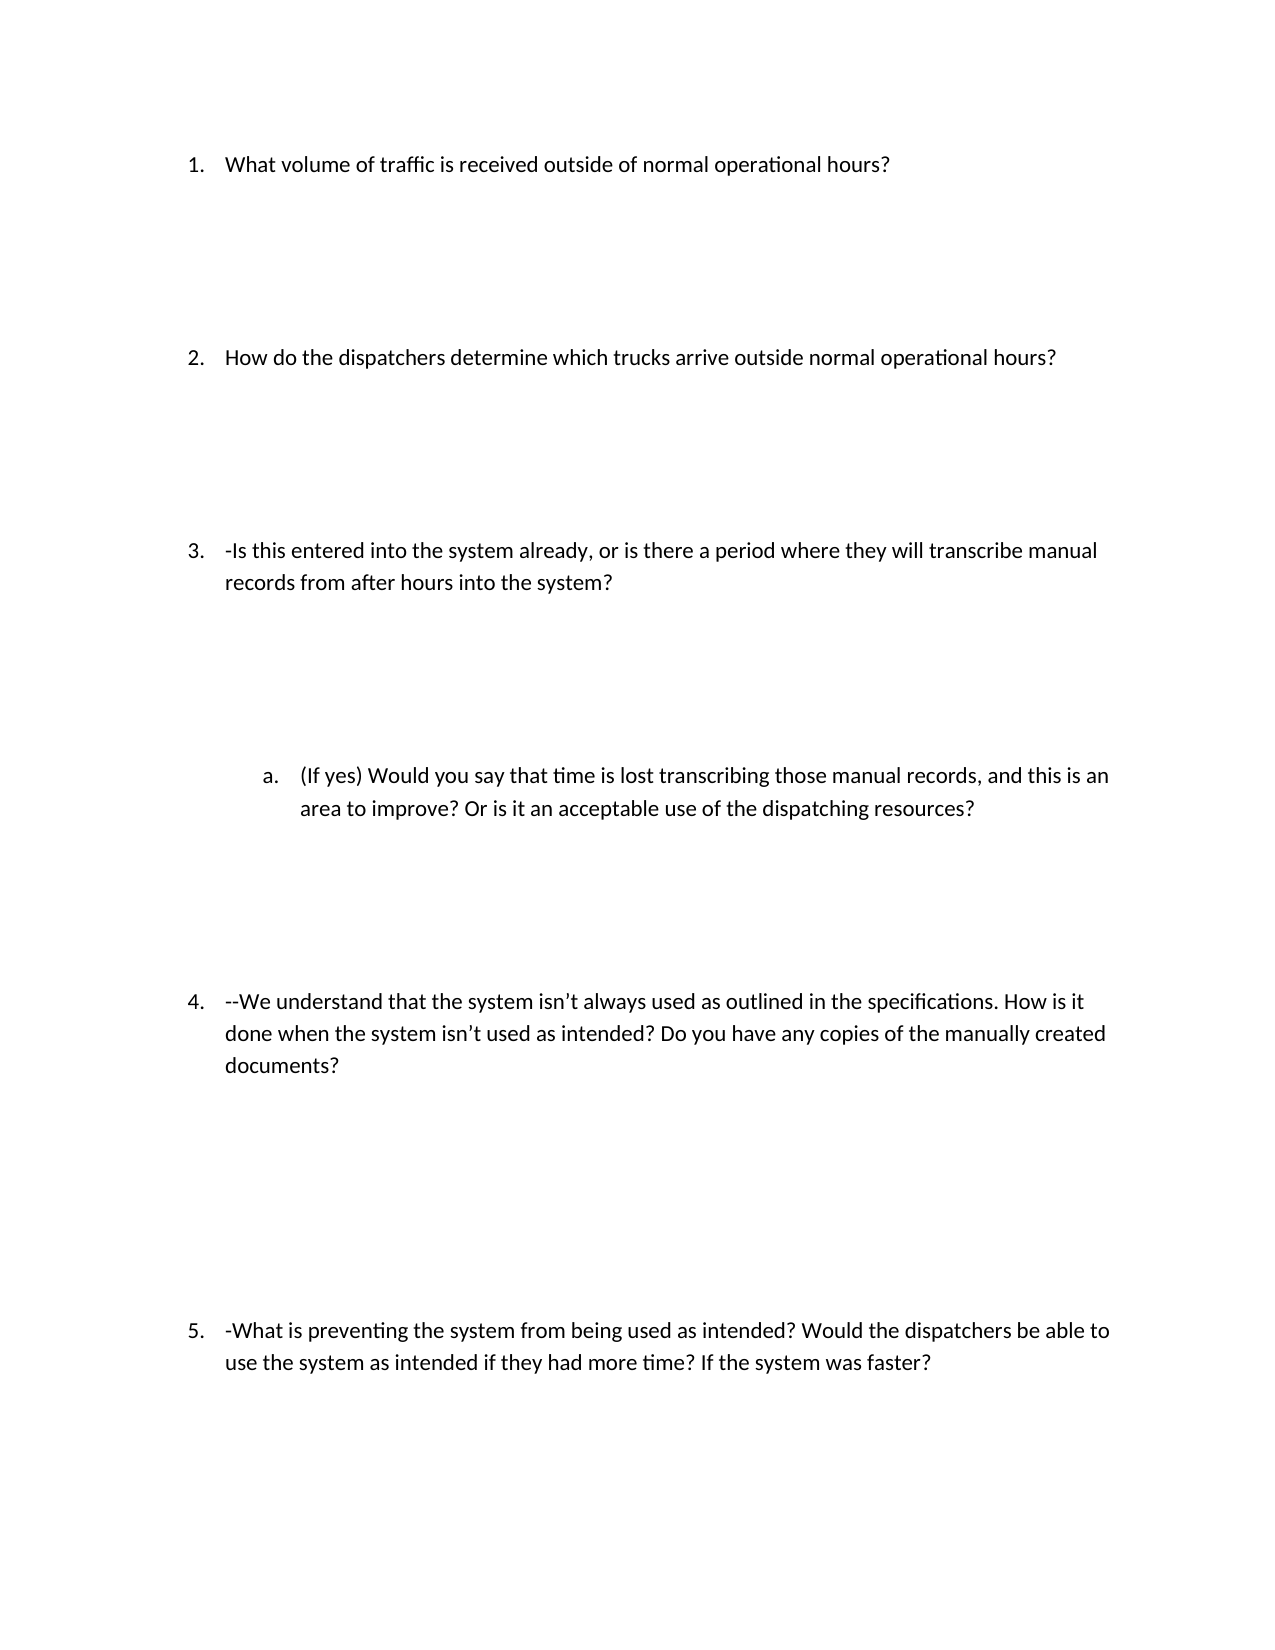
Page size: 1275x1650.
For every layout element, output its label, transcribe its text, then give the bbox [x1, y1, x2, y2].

list What volume of traffic is received outside of normal operational hours? [187, 150, 1125, 178]
list --We understand that the system isn’t always used as outlined in the specifications. How is it done when the system isn’t used as intended? Do you have any copies of the manually created documents? [187, 987, 1125, 1079]
list -What is preventing the system from being used as intended? Would the dispatchers be able to use the system as intended if they had more time? If the system was faster? [187, 1316, 1125, 1377]
list How do the dispatchers determine which trucks arrive outside normal operational hours? [187, 343, 1125, 371]
list -Is this entered into the system already, or is there a period where they will transcribe manual records from after hours into the system? [187, 536, 1125, 596]
list (If yes) Would you say that time is lost transcribing those manual records, and this is an area to improve? Or is it an acceptable use of the dispatching resources? [262, 762, 1125, 822]
